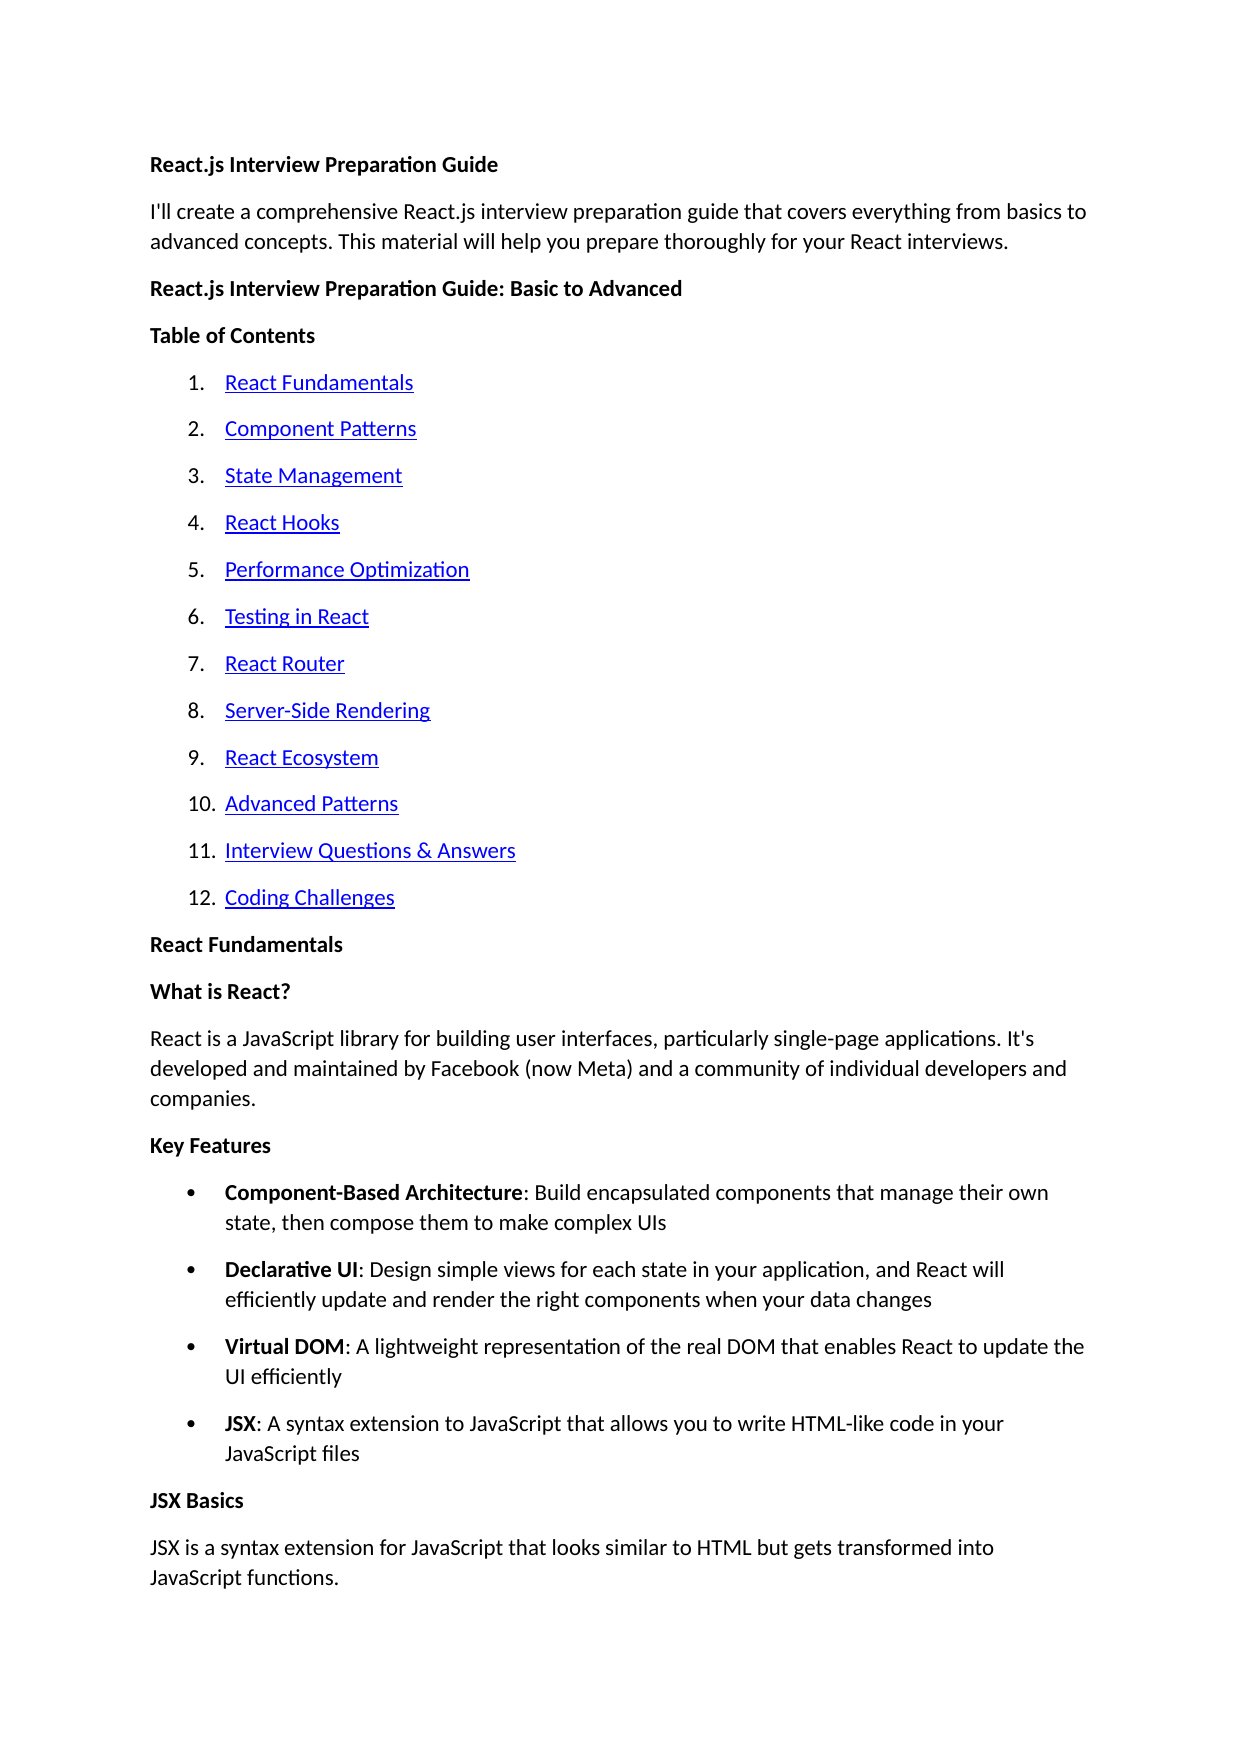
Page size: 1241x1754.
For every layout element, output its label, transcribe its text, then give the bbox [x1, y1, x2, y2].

text JSX Basics [150, 1486, 1090, 1514]
list React Hooks [187, 508, 1090, 536]
list Virtual DOM: A lightweight representation of the real DOM that enables React to update the UI efficiently [187, 1332, 1090, 1391]
list Testing in React [187, 602, 1090, 630]
text What is React? [150, 977, 1090, 1005]
list Declarative UI: Design simple views for each state in your application, and React will efficiently update and render the right components when your data changes [187, 1255, 1090, 1313]
list React Ecosystem [187, 743, 1090, 771]
list Advanced Patterns [187, 789, 1090, 818]
list Component Patterns [187, 414, 1090, 443]
text React.js Interview Preparation Guide [150, 150, 1090, 178]
list State Management [187, 461, 1090, 489]
list Component-Based Architecture: Build encapsulated components that manage their own state, then compose them to make complex UIs [187, 1178, 1090, 1236]
text React is a JavaScript library for building user interfaces, particularly single-page applications. It's developed and maintained by Facebook (now Meta) and a community of individual developers and companies. [150, 1024, 1090, 1112]
text I'll create a comprehensive React.js interview preparation guide that covers everything from basics to advanced concepts. This material will help you prepare thoroughly for your React interviews. [150, 197, 1090, 255]
list Performance Optimization [187, 555, 1090, 583]
list Server-Side Rendering [187, 696, 1090, 724]
text Table of Contents [150, 321, 1090, 349]
list Interview Questions & Answers [187, 836, 1090, 864]
list Coding Challenges [187, 883, 1090, 911]
list React Fundamentals [187, 368, 1090, 396]
list JSX: A syntax extension to JavaScript that allows you to write HTML-like code in your JavaScript files [187, 1409, 1090, 1468]
list React Router [187, 649, 1090, 677]
text JSX is a syntax extension for JavaScript that looks similar to HTML but gets transformed into JavaScript functions. [150, 1533, 1090, 1592]
text React.js Interview Preparation Guide: Basic to Advanced [150, 274, 1090, 302]
text React Fundamentals [150, 930, 1090, 958]
text Key Features [150, 1131, 1090, 1159]
